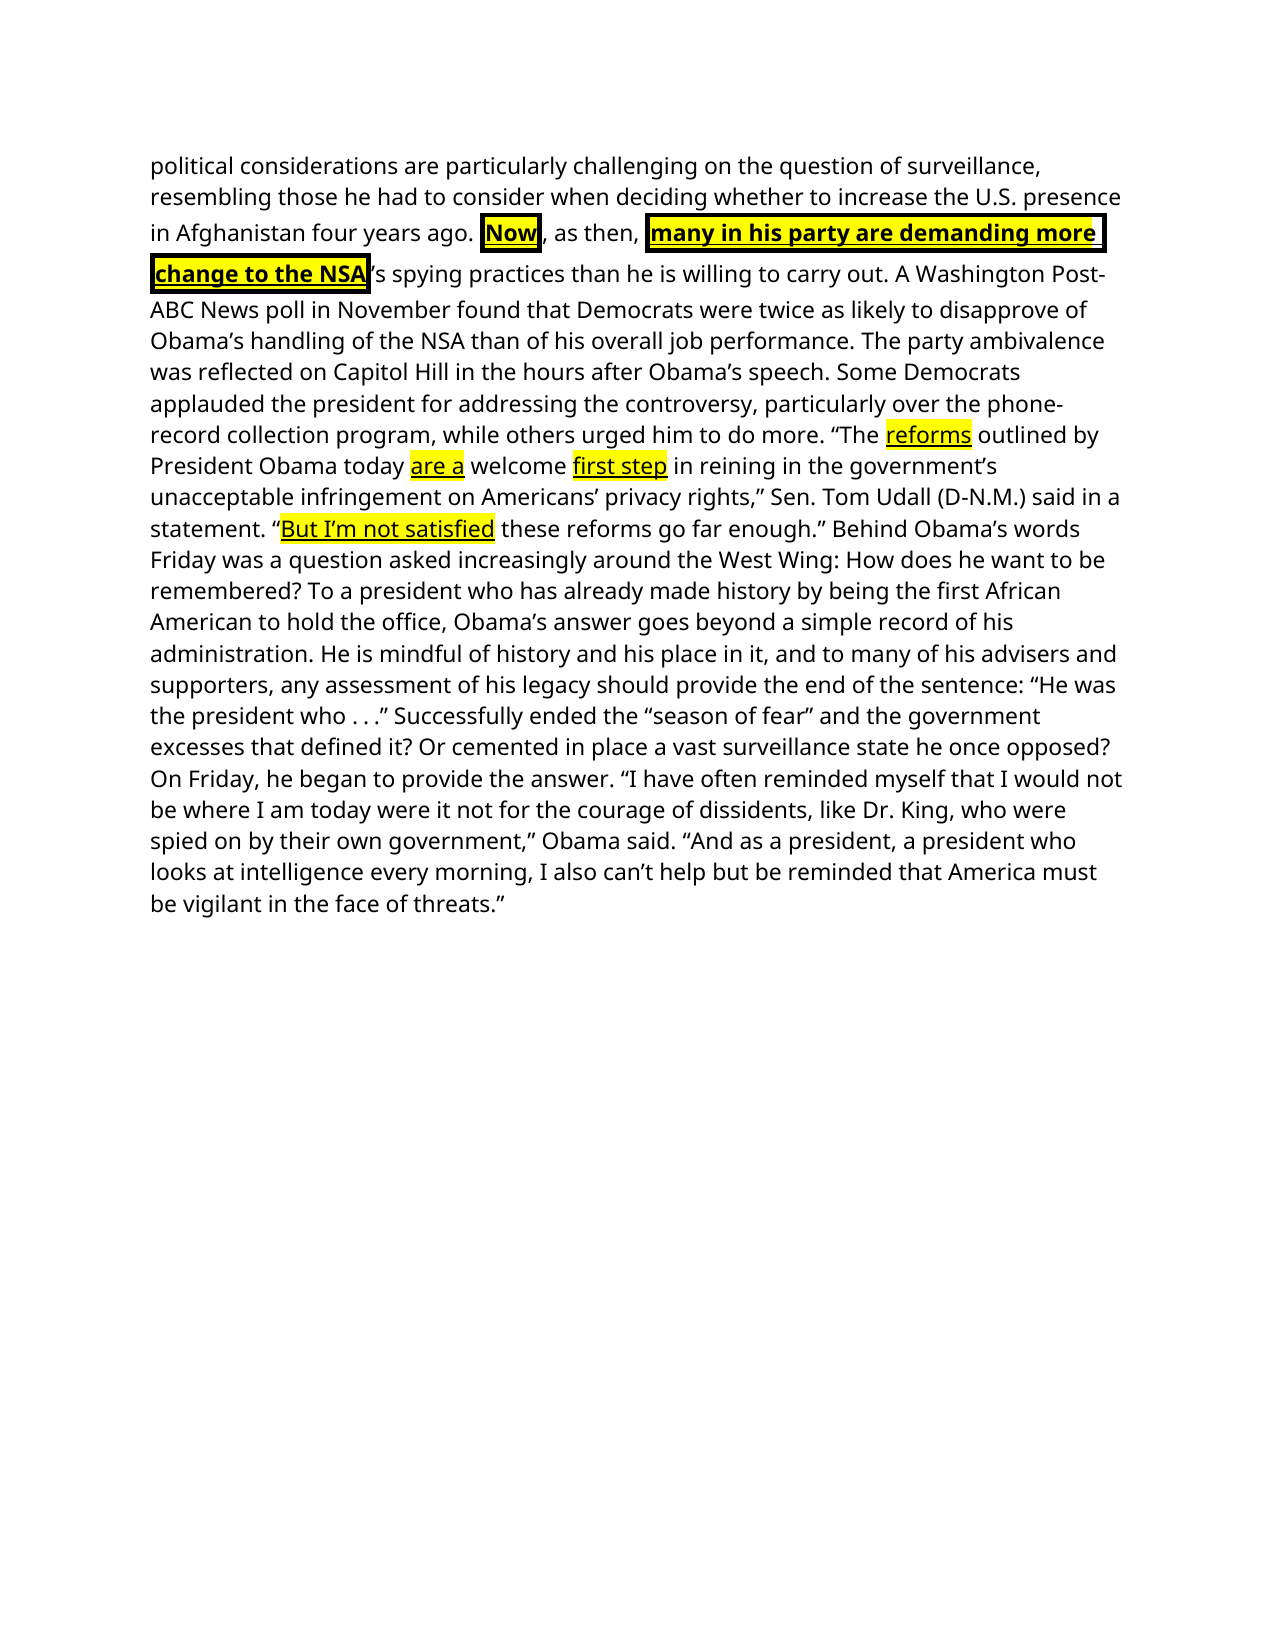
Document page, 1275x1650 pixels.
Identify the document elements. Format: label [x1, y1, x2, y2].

text [150, 150, 1125, 919]
